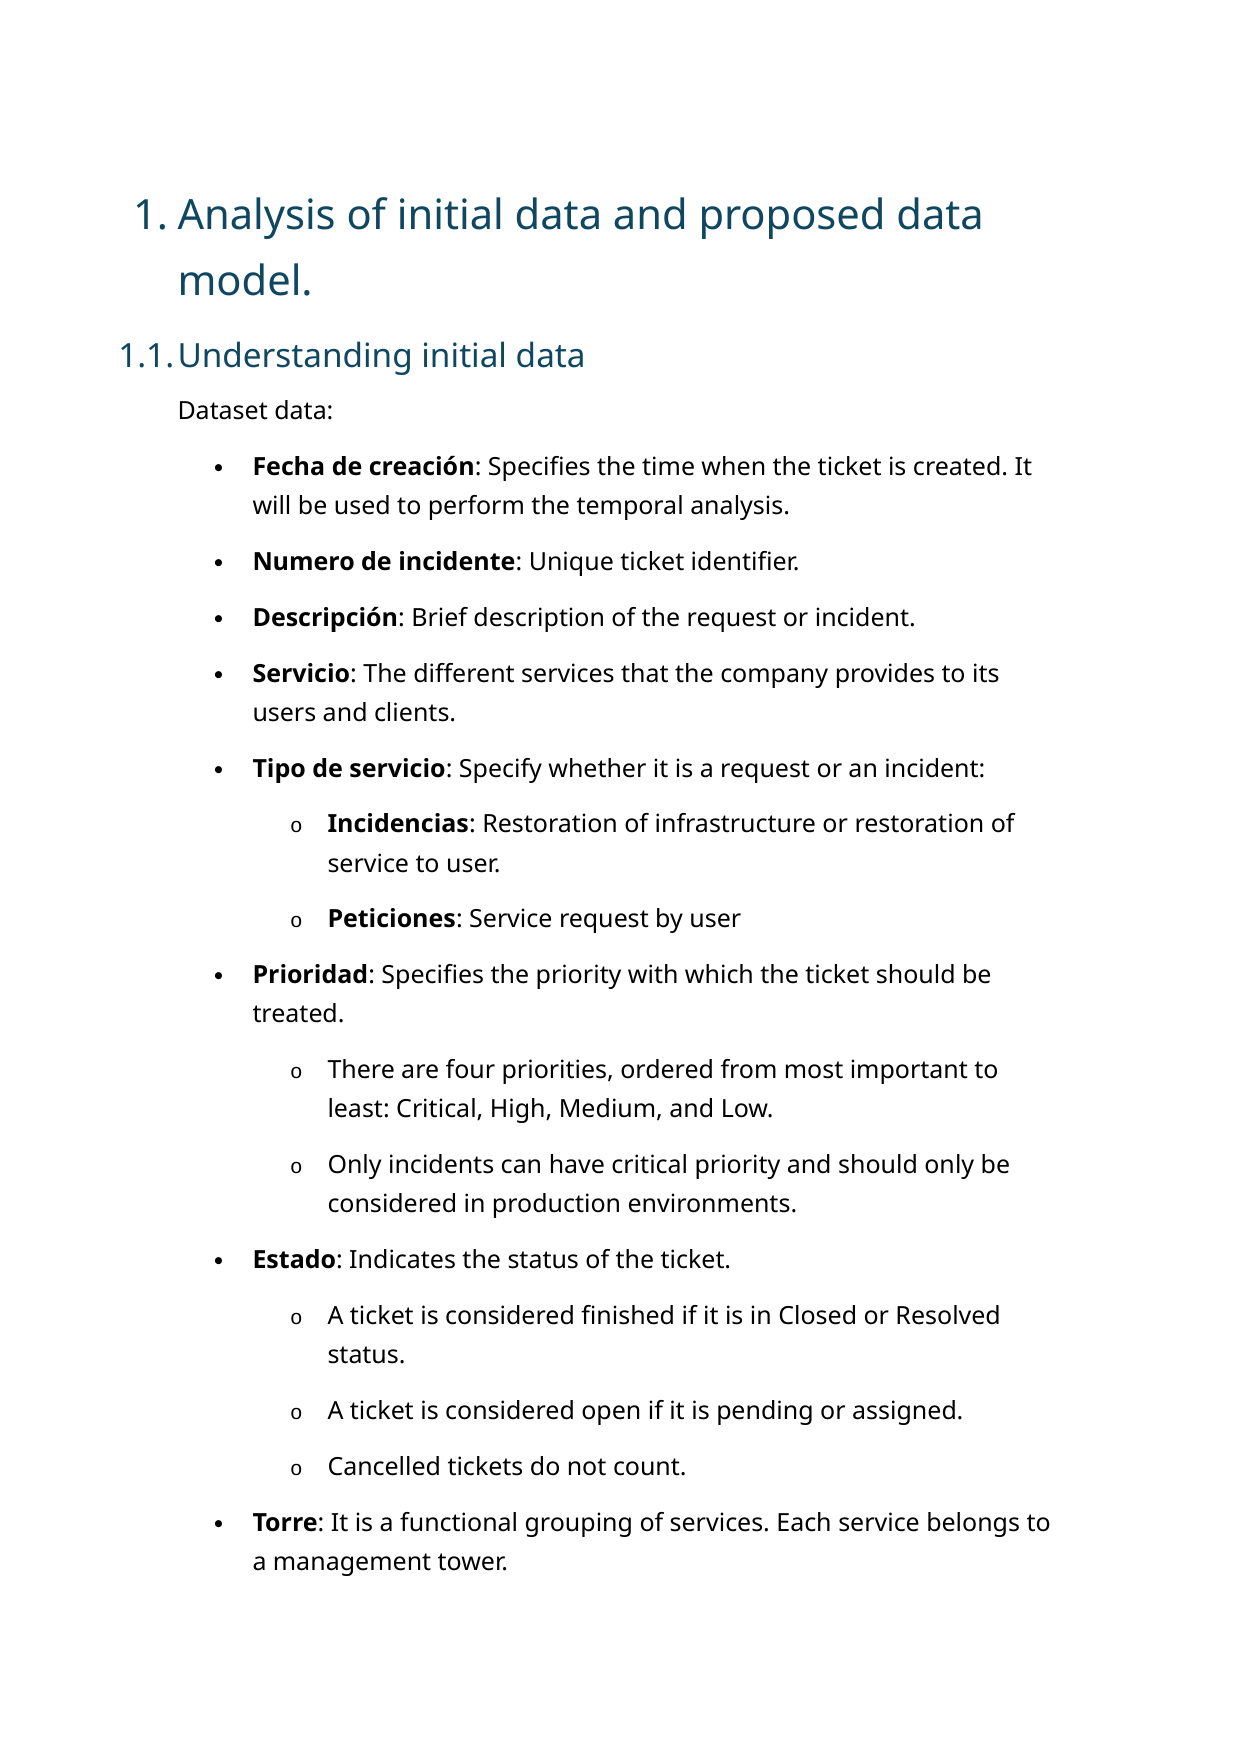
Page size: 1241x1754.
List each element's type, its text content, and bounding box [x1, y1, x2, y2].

list A ticket is considered finished if it is in Closed or Resolved status. [290, 1298, 1063, 1371]
list There are four priorities, ordered from most important to least: Critical, High, Medium, and Low. [290, 1052, 1063, 1125]
list Estado: Indicates the status of the ticket. [215, 1242, 1063, 1276]
list Descripción: Brief description of the request or incident. [215, 599, 1063, 633]
subtitle Understanding initial data [118, 332, 1063, 378]
subtitle Analysis of initial data and proposed data model. [133, 185, 1063, 307]
list Incidencias: Restoration of infrastructure or restoration of service to user. [290, 806, 1063, 879]
list Numero de incidente: Unique ticket identifier. [215, 543, 1063, 578]
list A ticket is considered open if it is pending or assigned. [290, 1393, 1063, 1427]
list Cancelled tickets do not count. [290, 1448, 1063, 1483]
text Dataset data: [177, 393, 1063, 427]
list Torre: It is a functional grouping of services. Each service belongs to a management tower. [215, 1504, 1063, 1578]
list Peticiones: Service request by user [290, 901, 1063, 935]
list Servicio: The different services that the company provides to its users and clients. [215, 655, 1063, 728]
list Tipo de servicio: Specify whether it is a request or an incident: [215, 750, 1063, 784]
list Prioridad: Specifies the priority with which the ticket should be treated. [215, 957, 1063, 1030]
list Fecha de creación: Specifies the time when the ticket is created. It will be used to perform the temporal analysis. [215, 448, 1063, 522]
list Only incidents can have critical priority and should only be considered in production environments. [290, 1147, 1063, 1220]
